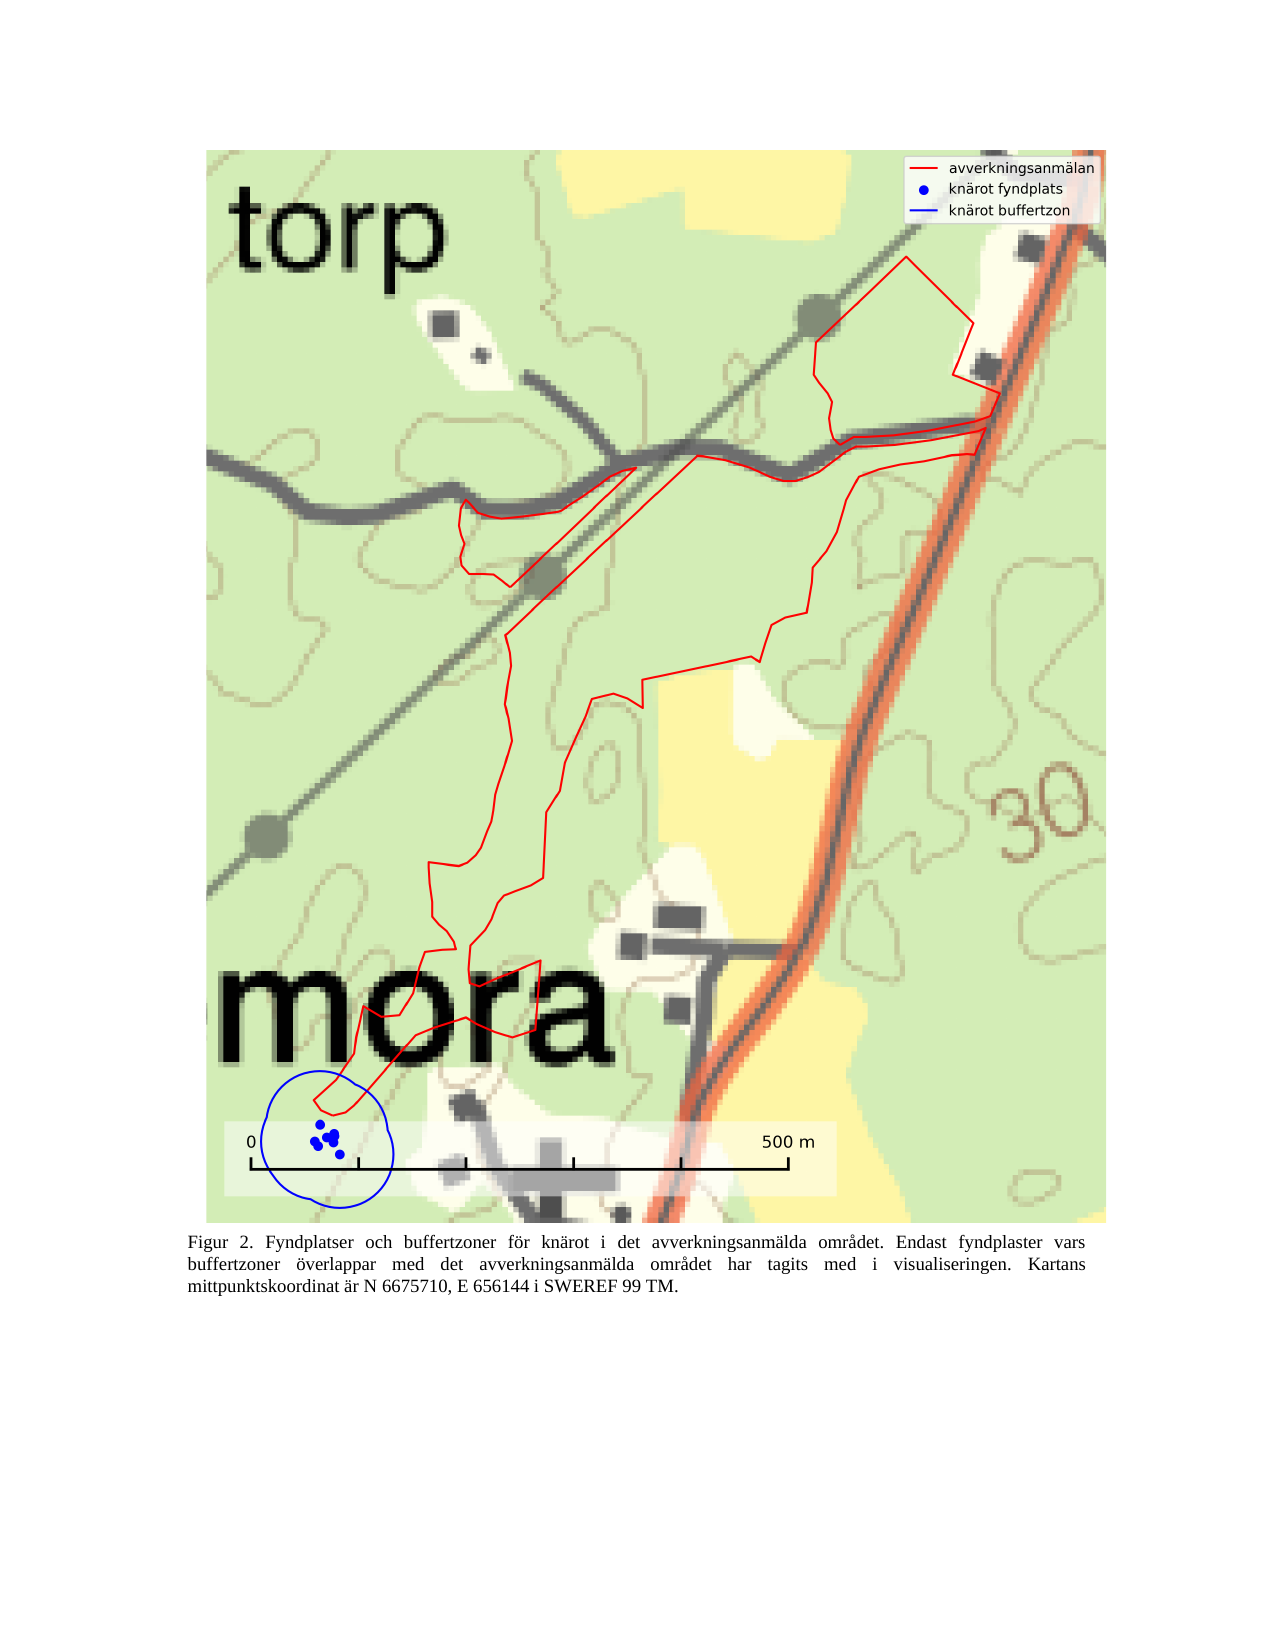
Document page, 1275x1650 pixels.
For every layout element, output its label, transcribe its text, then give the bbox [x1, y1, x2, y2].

text Figur 2. Fyndplatser och buffertzoner för knärot i det avverkningsanmälda området. Endast fyndplaster vars buffertzoner överlappar med det avverkningsanmälda området har tagits med i visualiseringen. Kartans mittpunktskoordinat är N 6675710, E 656144 i SWEREF 99 TM. [187, 1231, 1087, 1296]
picture [206, 150, 1107, 1223]
